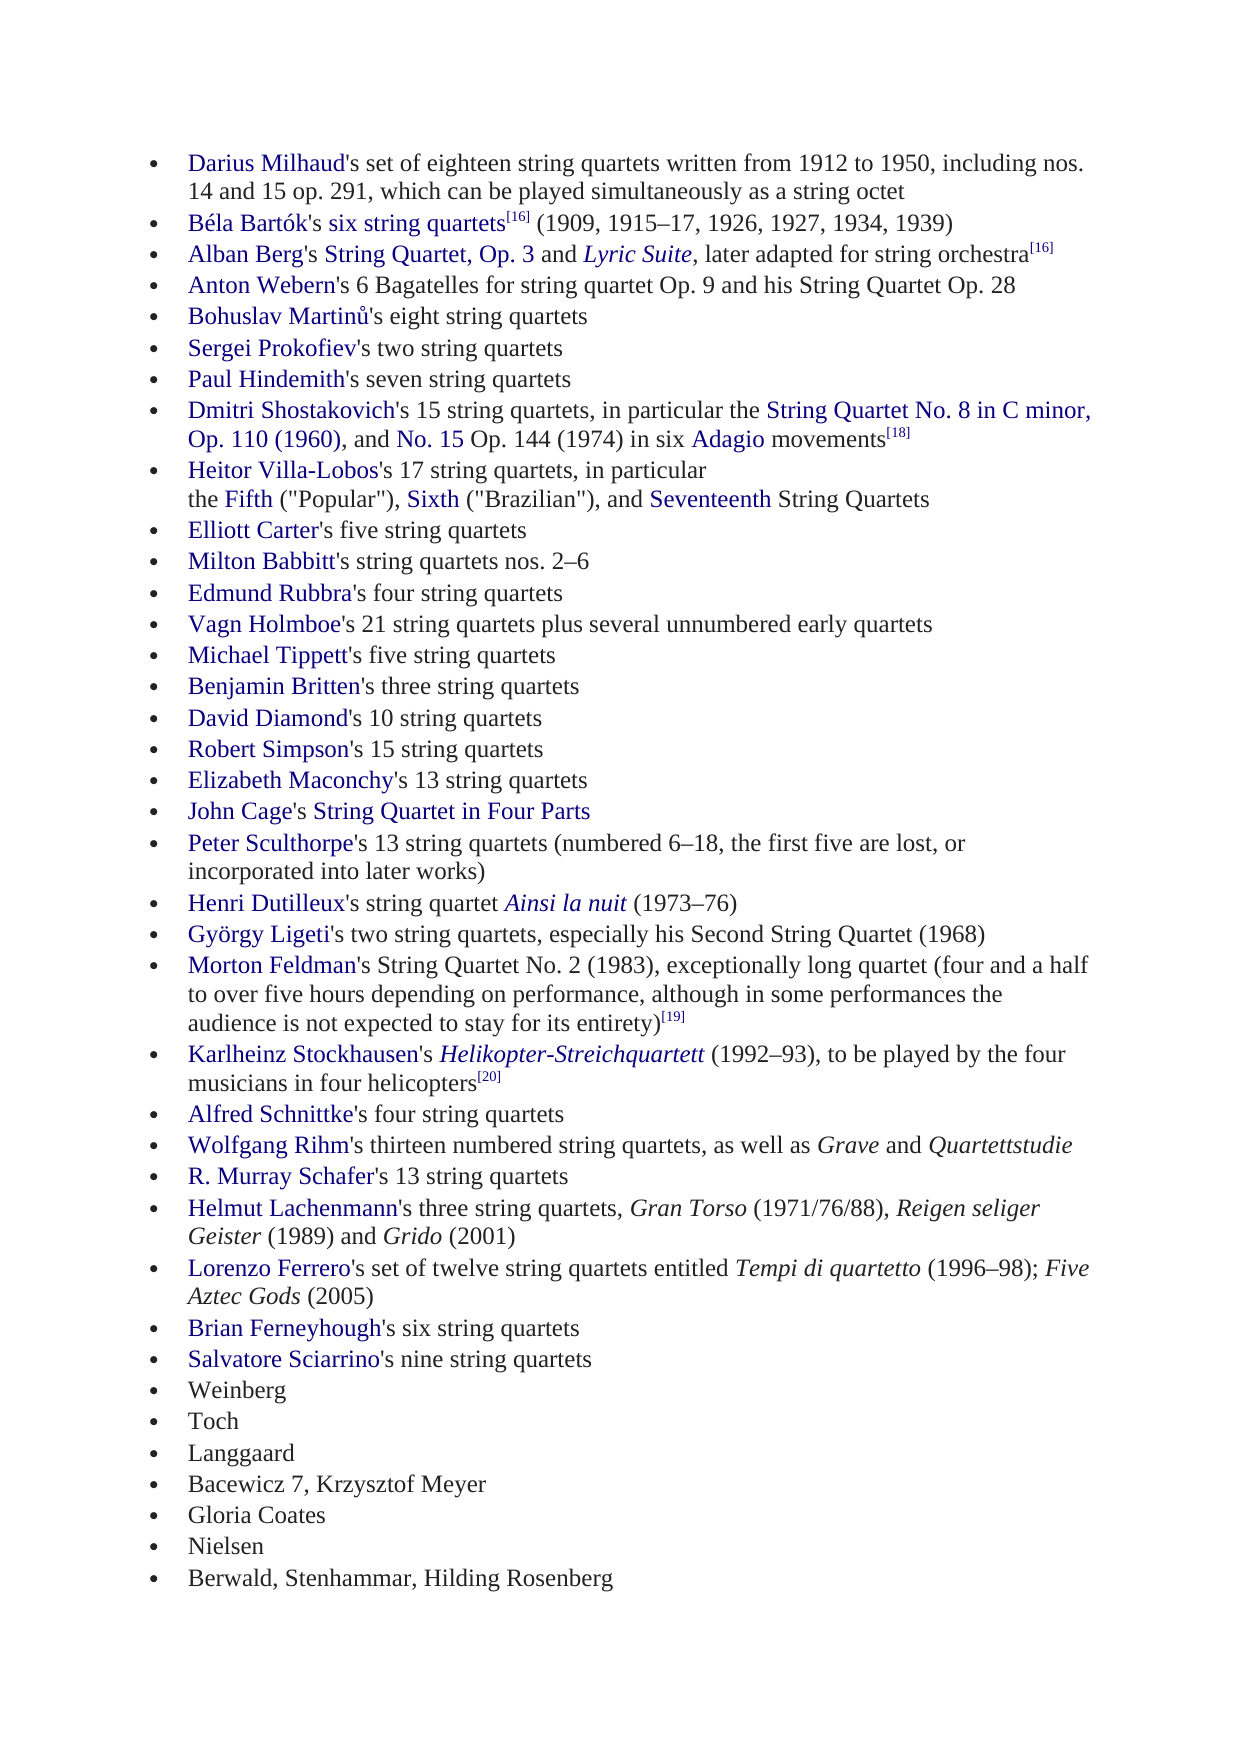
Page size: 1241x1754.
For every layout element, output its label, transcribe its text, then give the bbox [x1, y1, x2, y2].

list Michael Tippett's five string quartets [150, 640, 1093, 669]
list Sergei Prokofiev's two string quartets [150, 333, 1093, 361]
list Elliott Carter's five string quartets [150, 515, 1093, 544]
list Alban Berg's String Quartet, Op. 3 and Lyric Suite, later adapted for string orchestra[16] [150, 239, 1093, 268]
list Béla Bartók's six string quartets[16] (1909, 1915–17, 1926, 1927, 1934, 1939) [150, 208, 1093, 236]
list Bacewicz 7, Krzysztof Meyer [150, 1469, 1093, 1498]
list Wolfgang Rihm's thirteen numbered string quartets, as well as Grave and Quartettstudie [150, 1130, 1093, 1159]
list Lorenzo Ferrero's set of twelve string quartets entitled Tempi di quartetto (1996–98); Five Aztec Gods (2005) [150, 1253, 1093, 1310]
list Elizabeth Maconchy's 13 string quartets [150, 765, 1093, 794]
list Toch [150, 1406, 1093, 1435]
list Morton Feldman's String Quartet No. 2 (1983), exceptionally long quartet (four and a half to over five hours depending on performance, although in some performances the audience is not expected to stay for its entirety)[19] [150, 950, 1093, 1036]
list Berwald, Stenhammar, Hilding Rosenberg [150, 1563, 1093, 1591]
list Alfred Schnittke's four string quartets [150, 1099, 1093, 1128]
list Paul Hindemith's seven string quartets [150, 364, 1093, 393]
list Darius Milhaud's set of eighteen string quartets written from 1912 to 1950, including nos. 14 and 15 op. 291, which can be played simultaneously as a string octet [150, 148, 1093, 205]
list Langgaard [150, 1438, 1093, 1466]
list Dmitri Shostakovich's 15 string quartets, in particular the String Quartet No. 8 in C minor, Op. 110 (1960), and No. 15 Op. 144 (1974) in six Adagio movements[18] [150, 395, 1093, 453]
list Salvatore Sciarrino's nine string quartets [150, 1344, 1093, 1373]
list Robert Simpson's 15 string quartets [150, 734, 1093, 763]
list Brian Ferneyhough's six string quartets [150, 1313, 1093, 1341]
list Vagn Holmboe's 21 string quartets plus several unnumbered early quartets [150, 609, 1093, 638]
list Henri Dutilleux's string quartet Ainsi la nuit (1973–76) [150, 888, 1093, 916]
list R. Murray Schafer's 13 string quartets [150, 1161, 1093, 1190]
list Anton Webern's 6 Bagatelles for string quartet Op. 9 and his String Quartet Op. 28 [150, 270, 1093, 299]
list Karlheinz Stockhausen's Helikopter-Streichquartett (1992–93), to be played by the four musicians in four helicopters[20] [150, 1039, 1093, 1096]
list Milton Babbitt's string quartets nos. 2–6 [150, 546, 1093, 575]
list David Diamond's 10 string quartets [150, 703, 1093, 731]
list Benjamin Britten's three string quartets [150, 671, 1093, 700]
list Bohuslav Martinů's eight string quartets [150, 301, 1093, 330]
list Peter Sculthorpe's 13 string quartets (numbered 6–18, the first five are lost, or incorporated into later works) [150, 828, 1093, 885]
list Heitor Villa-Lobos's 17 string quartets, in particular the Fifth ("Popular"), Sixth ("Brazilian"), and Seventeenth String Quartets [150, 455, 1093, 513]
list Helmut Lachenmann's three string quartets, Gran Torso (1971/76/88), Reigen seliger Geister (1989) and Grido (2001) [150, 1193, 1093, 1250]
list Weinberg [150, 1375, 1093, 1404]
list John Cage's String Quartet in Four Parts [150, 796, 1093, 825]
list György Ligeti's two string quartets, especially his Second String Quartet (1968) [150, 919, 1093, 948]
list Nielsen [150, 1531, 1093, 1560]
list Gloria Coates [150, 1500, 1093, 1529]
list Edmund Rubbra's four string quartets [150, 578, 1093, 606]
